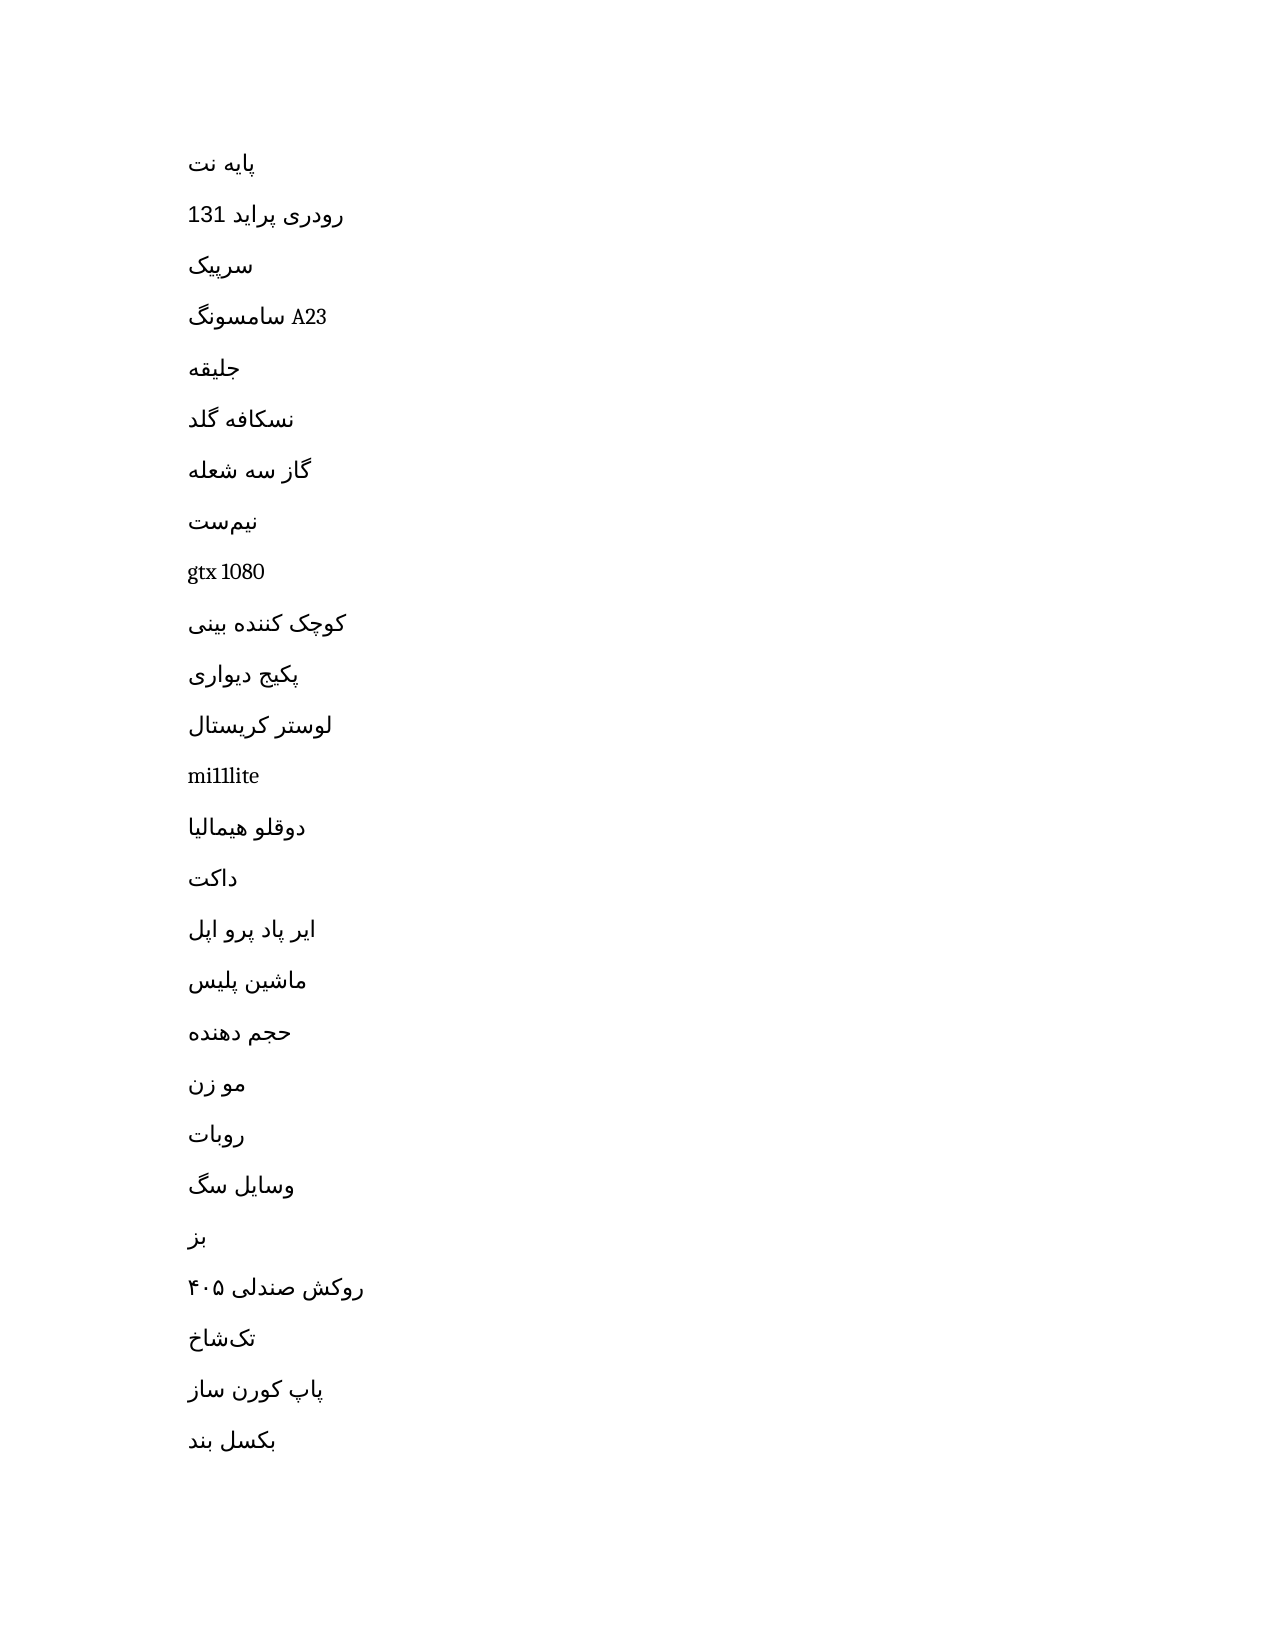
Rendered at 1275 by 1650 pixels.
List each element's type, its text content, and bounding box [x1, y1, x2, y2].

table_cell پایه نت [176, 150, 1076, 201]
table_cell داکت [176, 865, 1076, 916]
table_cell پکیج دیواری [176, 661, 1076, 712]
table_cell mi11lite [176, 763, 1076, 814]
table_cell پاپ کورن ساز [176, 1376, 1076, 1427]
table_cell کوچک کننده بینی [176, 610, 1076, 661]
table_cell رودری پراید 131 [176, 201, 1076, 252]
table_cell نیم‌ست [176, 508, 1076, 559]
table_cell نسکافه گلد [176, 406, 1076, 457]
table_cell gtx 1080 [176, 559, 1076, 610]
table_cell حجم دهنده [176, 1019, 1076, 1069]
table_cell بز [176, 1223, 1076, 1274]
table_cell گاز سه شعله [176, 457, 1076, 508]
table_cell ماشین پلیس [176, 968, 1076, 1018]
table_cell دوقلو هیمالیا [176, 814, 1076, 865]
table_cell سرپیک [176, 252, 1076, 303]
table_cell مو زن [176, 1070, 1076, 1121]
table_cell جلیقه [176, 355, 1076, 406]
table_cell روکش صندلی ۴۰۵ [176, 1274, 1076, 1325]
table_cell تک‌شاخ [176, 1325, 1076, 1376]
table_cell لوستر کریستال [176, 712, 1076, 763]
table_cell روبات [176, 1121, 1076, 1172]
table_cell ایر پاد پرو اپل [176, 916, 1076, 967]
table_cell سامسونگ A23 [176, 303, 1076, 355]
table_cell بکسل بند [176, 1427, 1076, 1478]
table_cell وسایل سگ [176, 1172, 1076, 1223]
